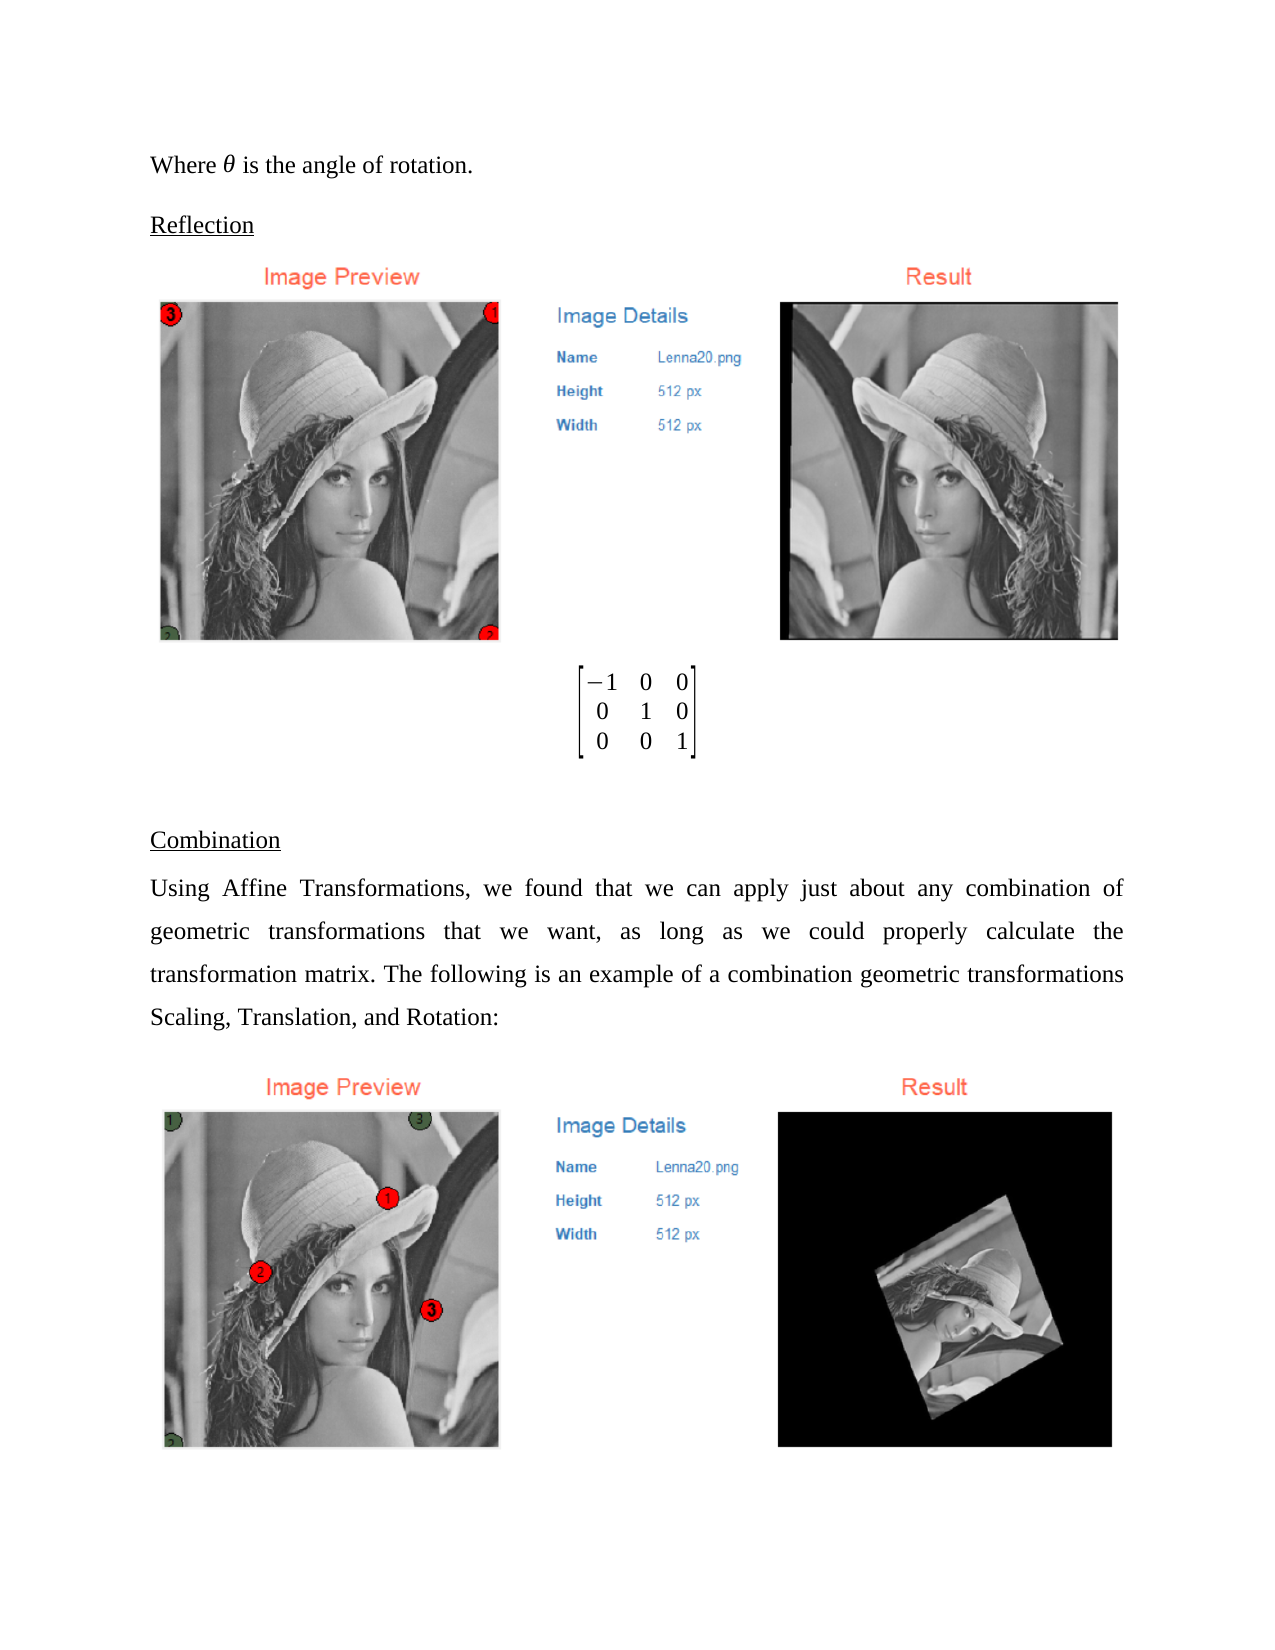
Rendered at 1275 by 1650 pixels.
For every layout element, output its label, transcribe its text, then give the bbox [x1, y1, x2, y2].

picture [150, 1061, 1125, 1454]
text Reflection [150, 210, 1125, 238]
text Where is the angle of rotation. [150, 150, 1125, 179]
picture [150, 257, 1125, 645]
text Combination [150, 825, 1125, 854]
text Using Affine Transformations, we found that we can apply just about any combination of geometric transformations that we want, as long as we could properly calculate the transformation matrix. The following is an example of a combination geometric transformations Scaling, Translation, and Rotation: [150, 873, 1125, 1031]
